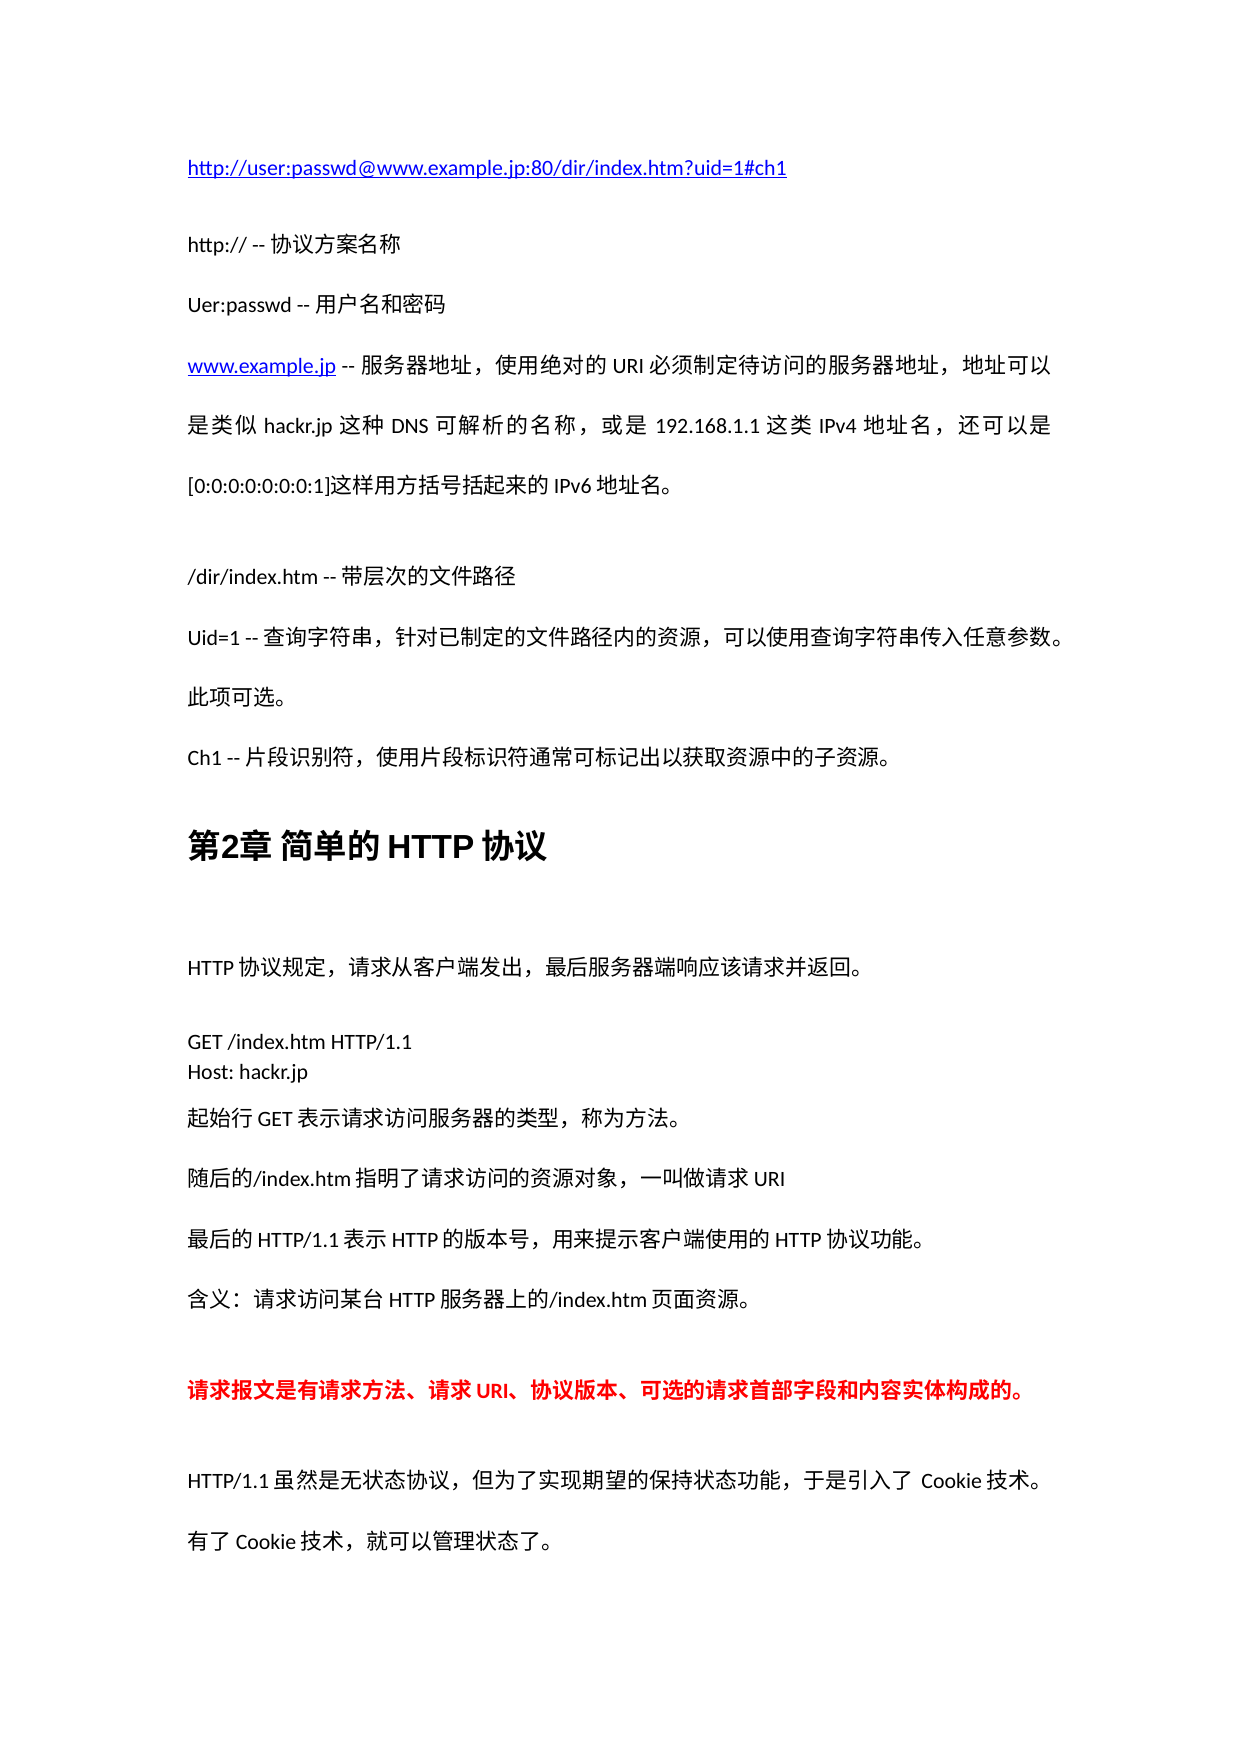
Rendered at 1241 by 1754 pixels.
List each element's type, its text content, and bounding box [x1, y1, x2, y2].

text Uid=1 -- 查询字符串，针对已制定的文件路径内的资源，可以使用查询字符串传入任意参数。此项可选。 [187, 605, 1053, 726]
text www.example.jp -- 服务器地址，使用绝对的URI必须制定待访问的服务器地址，地址可以是类似hackr.jp这种DNS可解析的名称，或是192.168.1.1这类IPv4地址名，还可以是[0:0:0:0:0:0:0:1]这样用方括号括起来的IPv6地址名。 [187, 333, 1053, 514]
list Host: hackr.jp [187, 1056, 1053, 1087]
text Ch1 -- 片段识别符，使用片段标识符通常可标记出以获取资源中的子资源。 [187, 726, 1053, 786]
list HTTP协议规定，请求从客户端发出，最后服务器端响应该请求并返回。 [187, 936, 1053, 996]
list GET /index.htm HTTP/1.1 [187, 1026, 1053, 1056]
text Uer:passwd -- 用户名和密码 [187, 273, 1053, 333]
list 请求报文是有请求方法、请求URI、协议版本、可选的请求首部字段和内容实体构成的。 [187, 1358, 1053, 1419]
subtitle 简单的HTTP协议 [187, 813, 1053, 874]
list 最后的HTTP/1.1表示HTTP的版本号，用来提示客户端使用的HTTP协议功能。 [187, 1207, 1053, 1268]
text /dir/index.htm -- 带层次的文件路径 [187, 545, 1053, 605]
list 起始行GET表示请求访问服务器的类型，称为方法。 [187, 1087, 1053, 1147]
text http:// -- 协议方案名称 [187, 212, 1053, 273]
list 含义：请求访问某台HTTP服务器上的/index.htm页面资源。 [187, 1268, 1053, 1328]
list HTTP/1.1虽然是无状态协议，但为了实现期望的保持状态功能，于是引入了Cookie技术。有了Cookie技术，就可以管理状态了。 [187, 1449, 1053, 1570]
text http://user:passwd@www.example.jp:80/dir/index.htm?uid=1#ch1 [187, 152, 1053, 182]
list 随后的/index.htm指明了请求访问的资源对象，一叫做请求URI [187, 1147, 1053, 1207]
